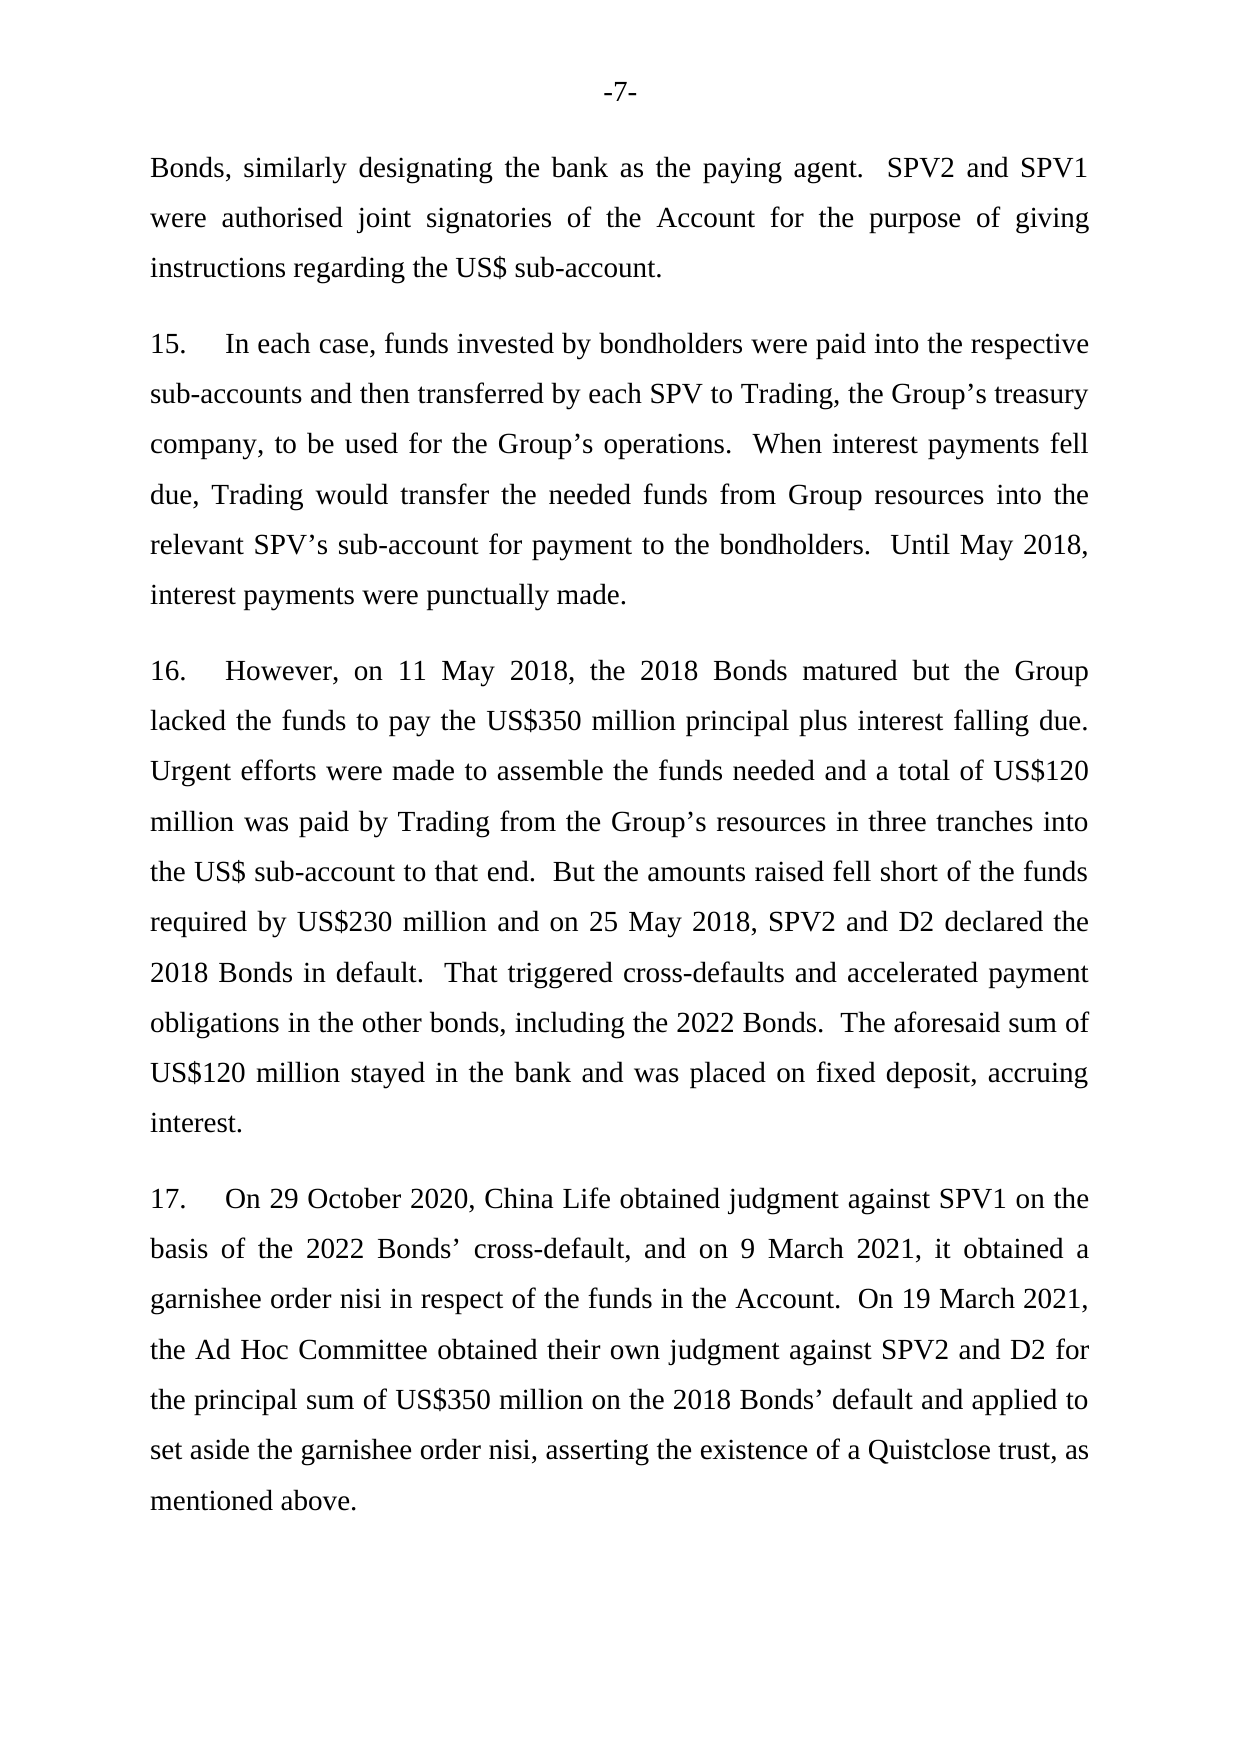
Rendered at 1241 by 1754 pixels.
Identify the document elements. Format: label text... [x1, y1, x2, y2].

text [150, 150, 1090, 284]
text In each case, funds invested by bondholders were paid into the respective sub-accounts and then transferred by each SPV to Trading, the Group’s treasury company, to be used for the Group’s operations. When interest payments fell due, Trading would transfer the needed funds from Group resources into the relevant SPV’s sub-account for payment to the bondholders. Until May 2018, interest payments were punctually made. [150, 326, 1090, 611]
text On 29 October 2020, China Life obtained judgment against SPV1 on the basis of the 2022 Bonds’ cross-default, and on 9 March 2021, it obtained a garnishee order nisi in respect of the funds in the Account. On 19 March 2021, the Ad Hoc Committee obtained their own judgment against SPV2 and D2 for the principal sum of US$350 million on the 2018 Bonds’ default and applied to set aside the garnishee order nisi, asserting the existence of a Quistclose trust, as mentioned above. [150, 1181, 1090, 1516]
text However, on 11 May 2018, the 2018 Bonds matured but the Group lacked the funds to pay the US$350 million principal plus interest falling due. Urgent efforts were made to assemble the funds needed and a total of US$120 million was paid by Trading from the Group’s resources in three tranches into the US$ sub-account to that end. But the amounts raised fell short of the funds required by US$230 million and on 25 May 2018, SPV2 and D2 declared the 2018 Bonds in default. That triggered cross-defaults and accelerated payment obligations in the other bonds, including the 2022 Bonds. The aforesaid sum of US$120 million stayed in the bank and was placed on fixed deposit, accruing interest. [150, 653, 1090, 1139]
